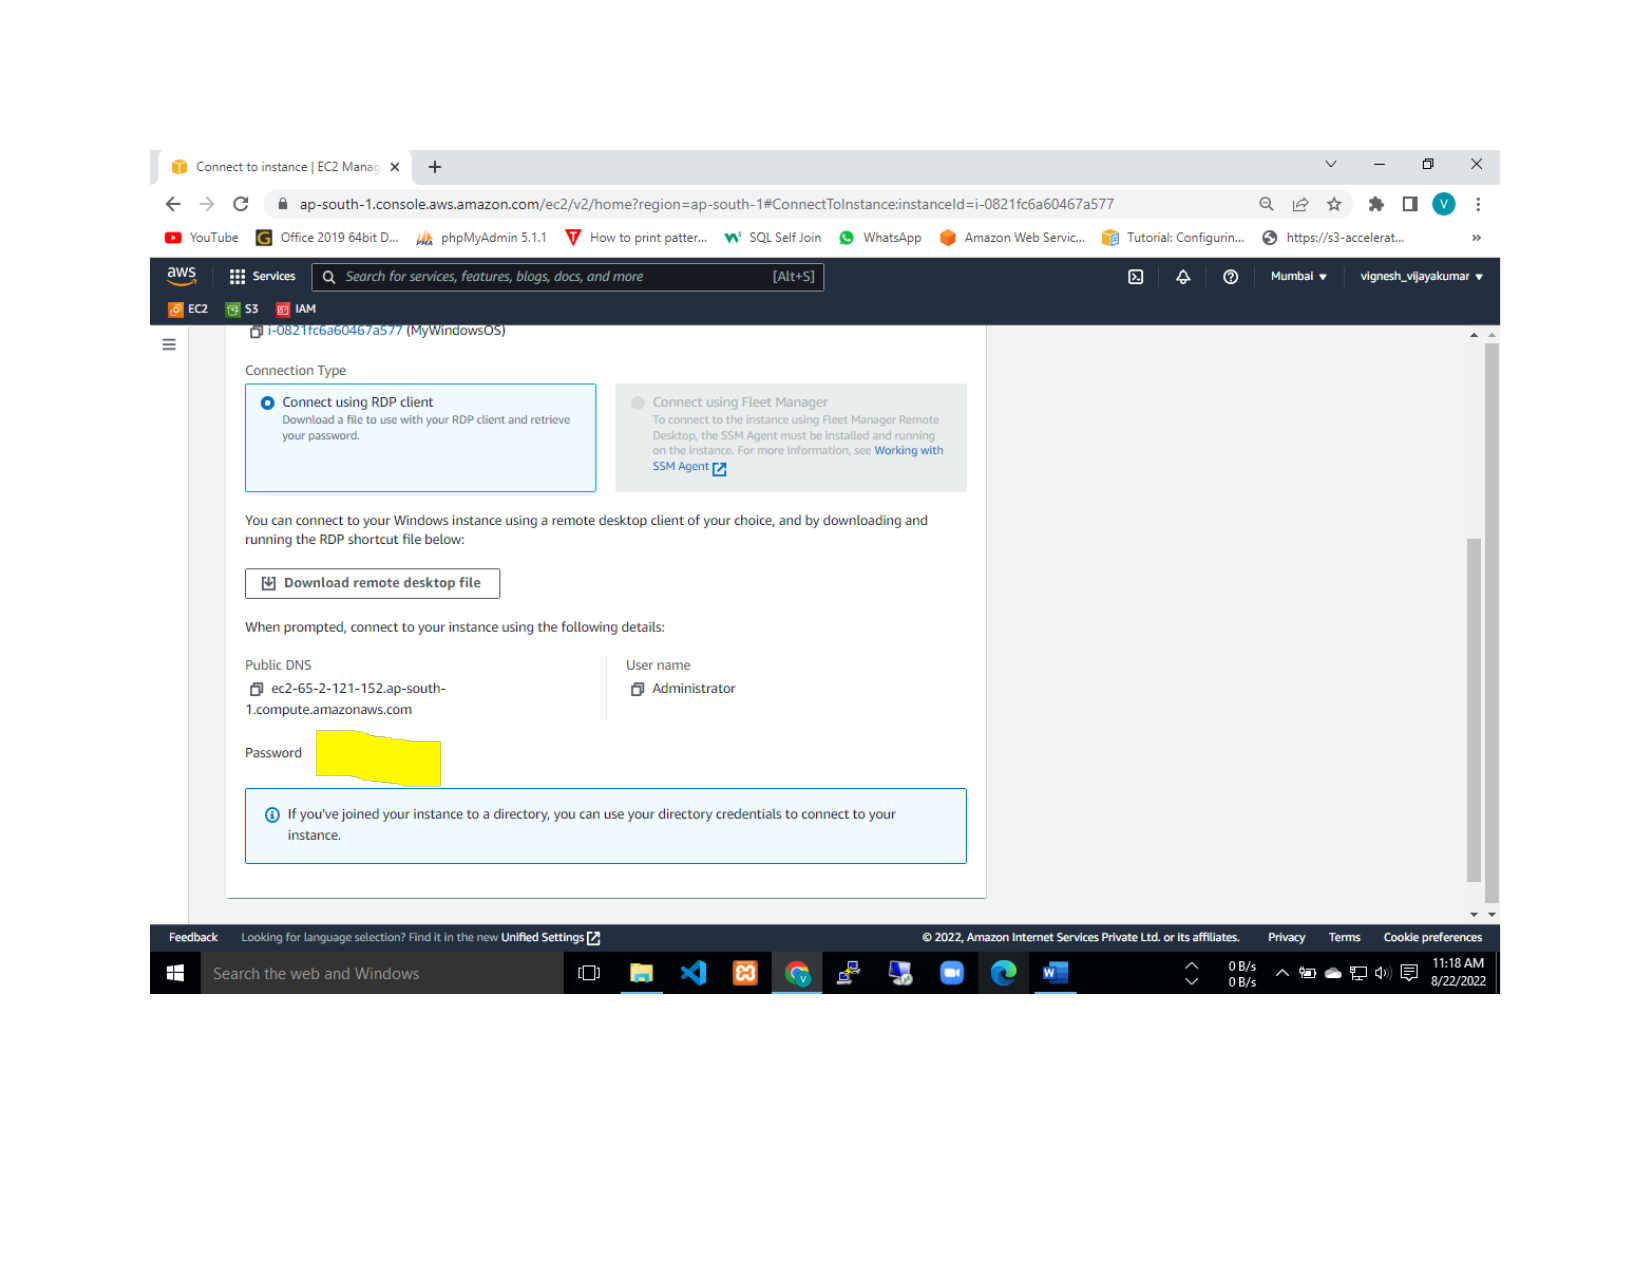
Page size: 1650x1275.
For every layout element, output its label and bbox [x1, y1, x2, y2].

picture [150, 150, 1500, 994]
